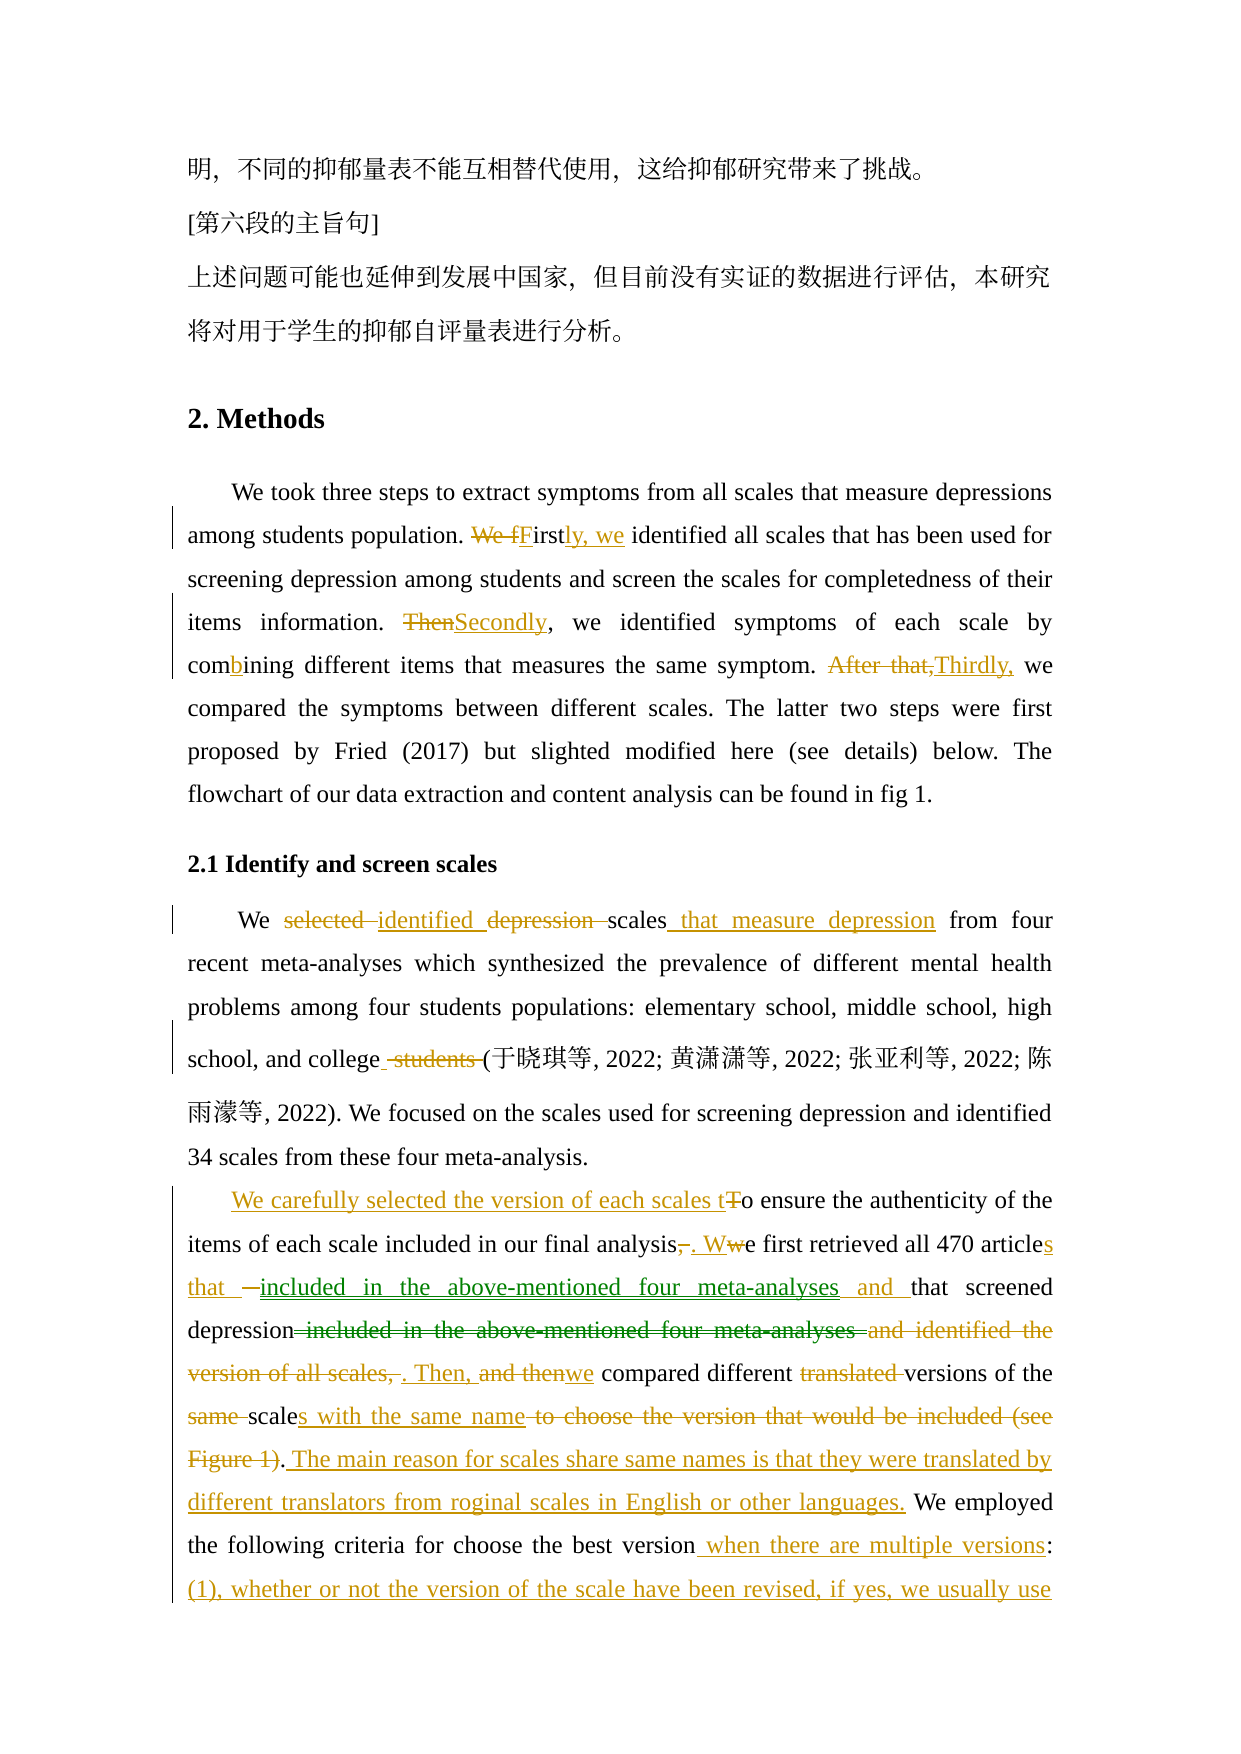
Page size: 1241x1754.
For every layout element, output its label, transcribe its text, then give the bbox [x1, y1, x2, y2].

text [187, 1186, 1053, 1602]
text 上述问题可能也延伸到发展中国家，但目前没有实证的数据进行评估，本研究将对用于学生的抑郁自评量表进行分析。 [187, 258, 1053, 347]
text We scales from four recent meta-analyses which synthesized the prevalence of different mental health problems among four students populations: elementary school, middle school, high school, and college(于晓琪等, 2022; 黄潇潇等, 2022; 张亚利等, 2022; 陈雨濛等, 2022). We focused on the scales used for screening depression and identified 34 scales from these four meta-analysis. [187, 905, 1053, 1171]
subtitle 2.1 Identify and screen scales [187, 849, 1053, 878]
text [187, 150, 1053, 186]
text We took three steps to extract symptoms from all scales that measure depressions among students population. irst identified all scales that has been used for screening depression among students and screen the scales for completedness of their items information. , we identified symptoms of each scale by comining different items that measures the same symptom. we compared the symptoms between different scales. The latter two steps were first proposed by Fried (2017) but slighted modified here (see details) below. The flowchart of our data extraction and content analysis can be found in fig 1. [187, 477, 1053, 808]
text [第六段的主旨句] [187, 204, 1053, 240]
subtitle 2. Methods [187, 401, 1053, 434]
